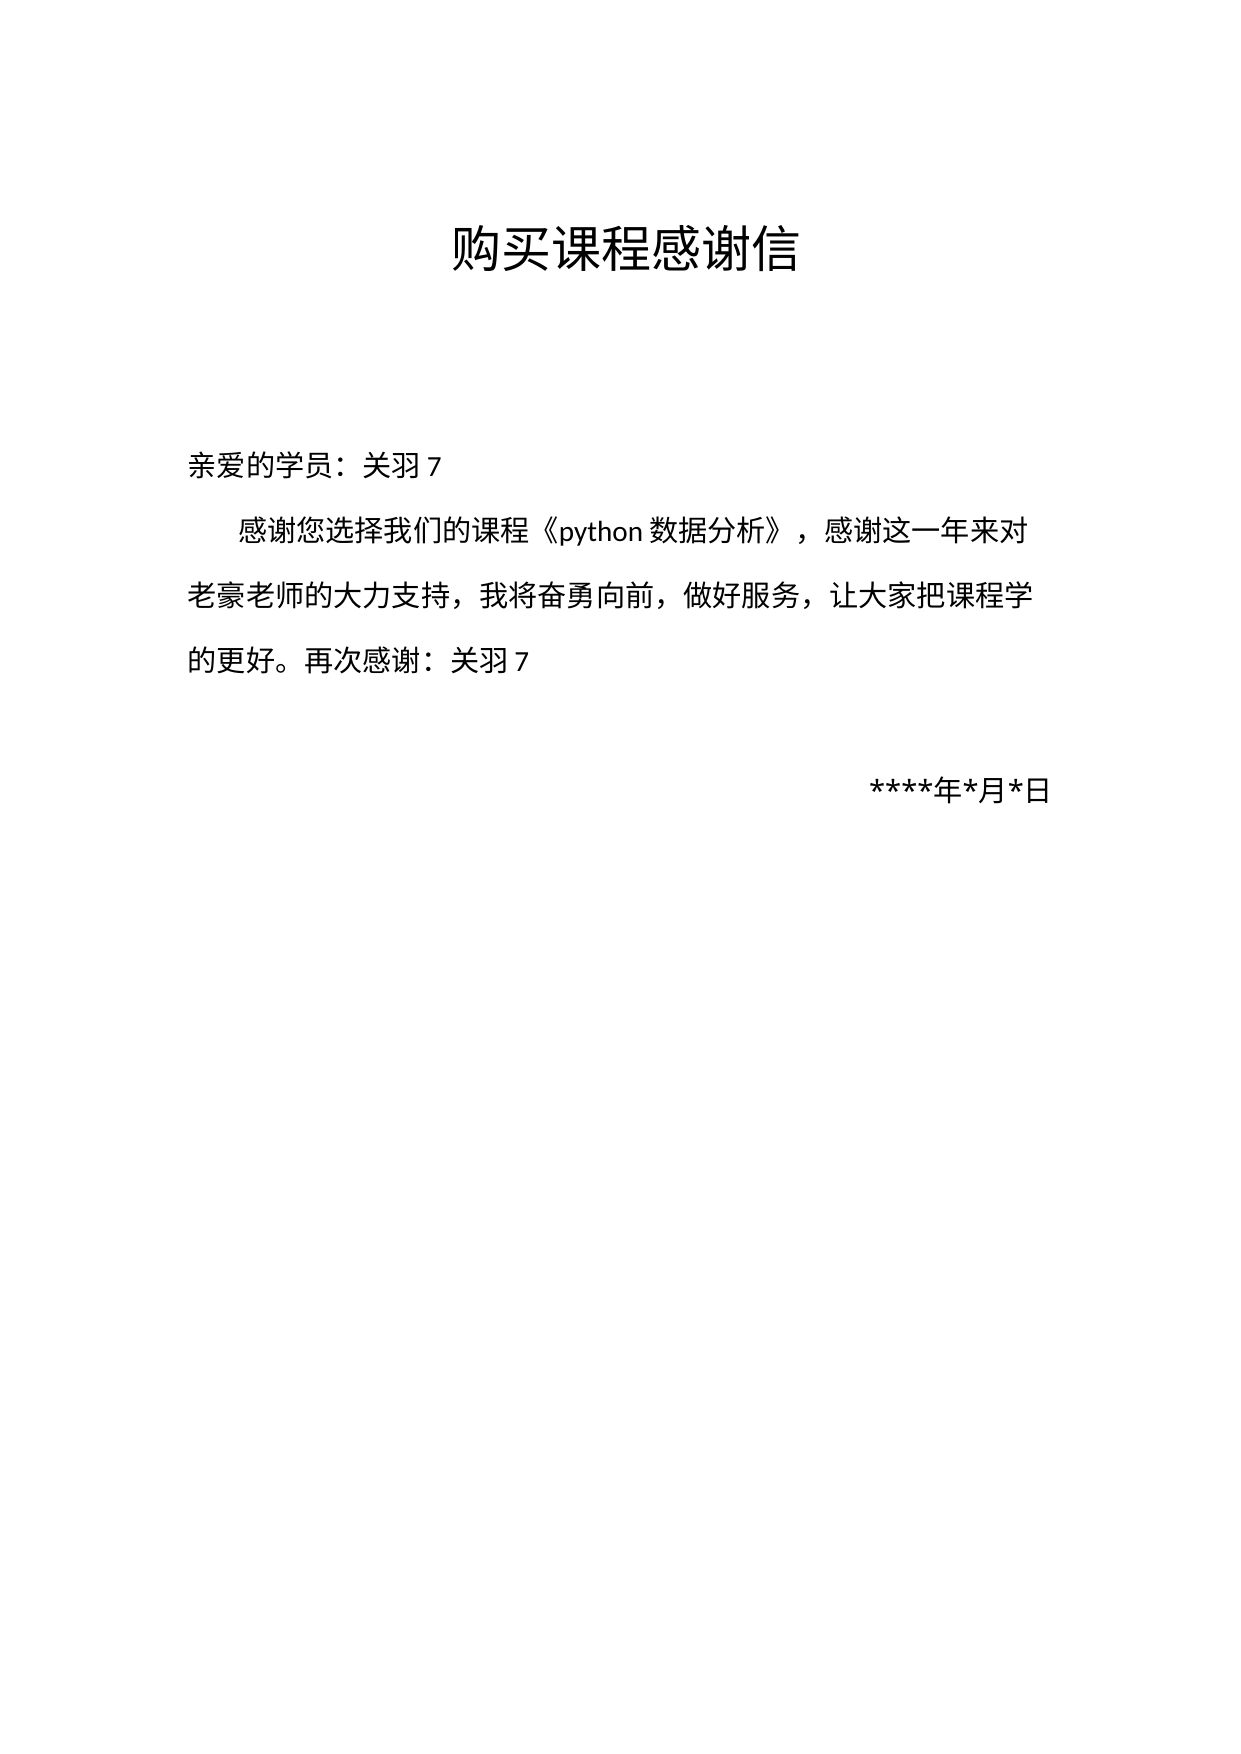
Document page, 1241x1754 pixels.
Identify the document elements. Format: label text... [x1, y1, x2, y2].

text 亲爱的学员：关羽7 [187, 431, 1053, 496]
subtitle 购买课程感谢信 [187, 197, 1053, 295]
text 感谢您选择我们的课程《python数据分析》，感谢这一年来对老豪老师的大力支持，我将奋勇向前，做好服务，让大家把课程学的更好。再次感谢：关羽7 [187, 496, 1053, 691]
text ****年*月*日 [187, 756, 1053, 821]
